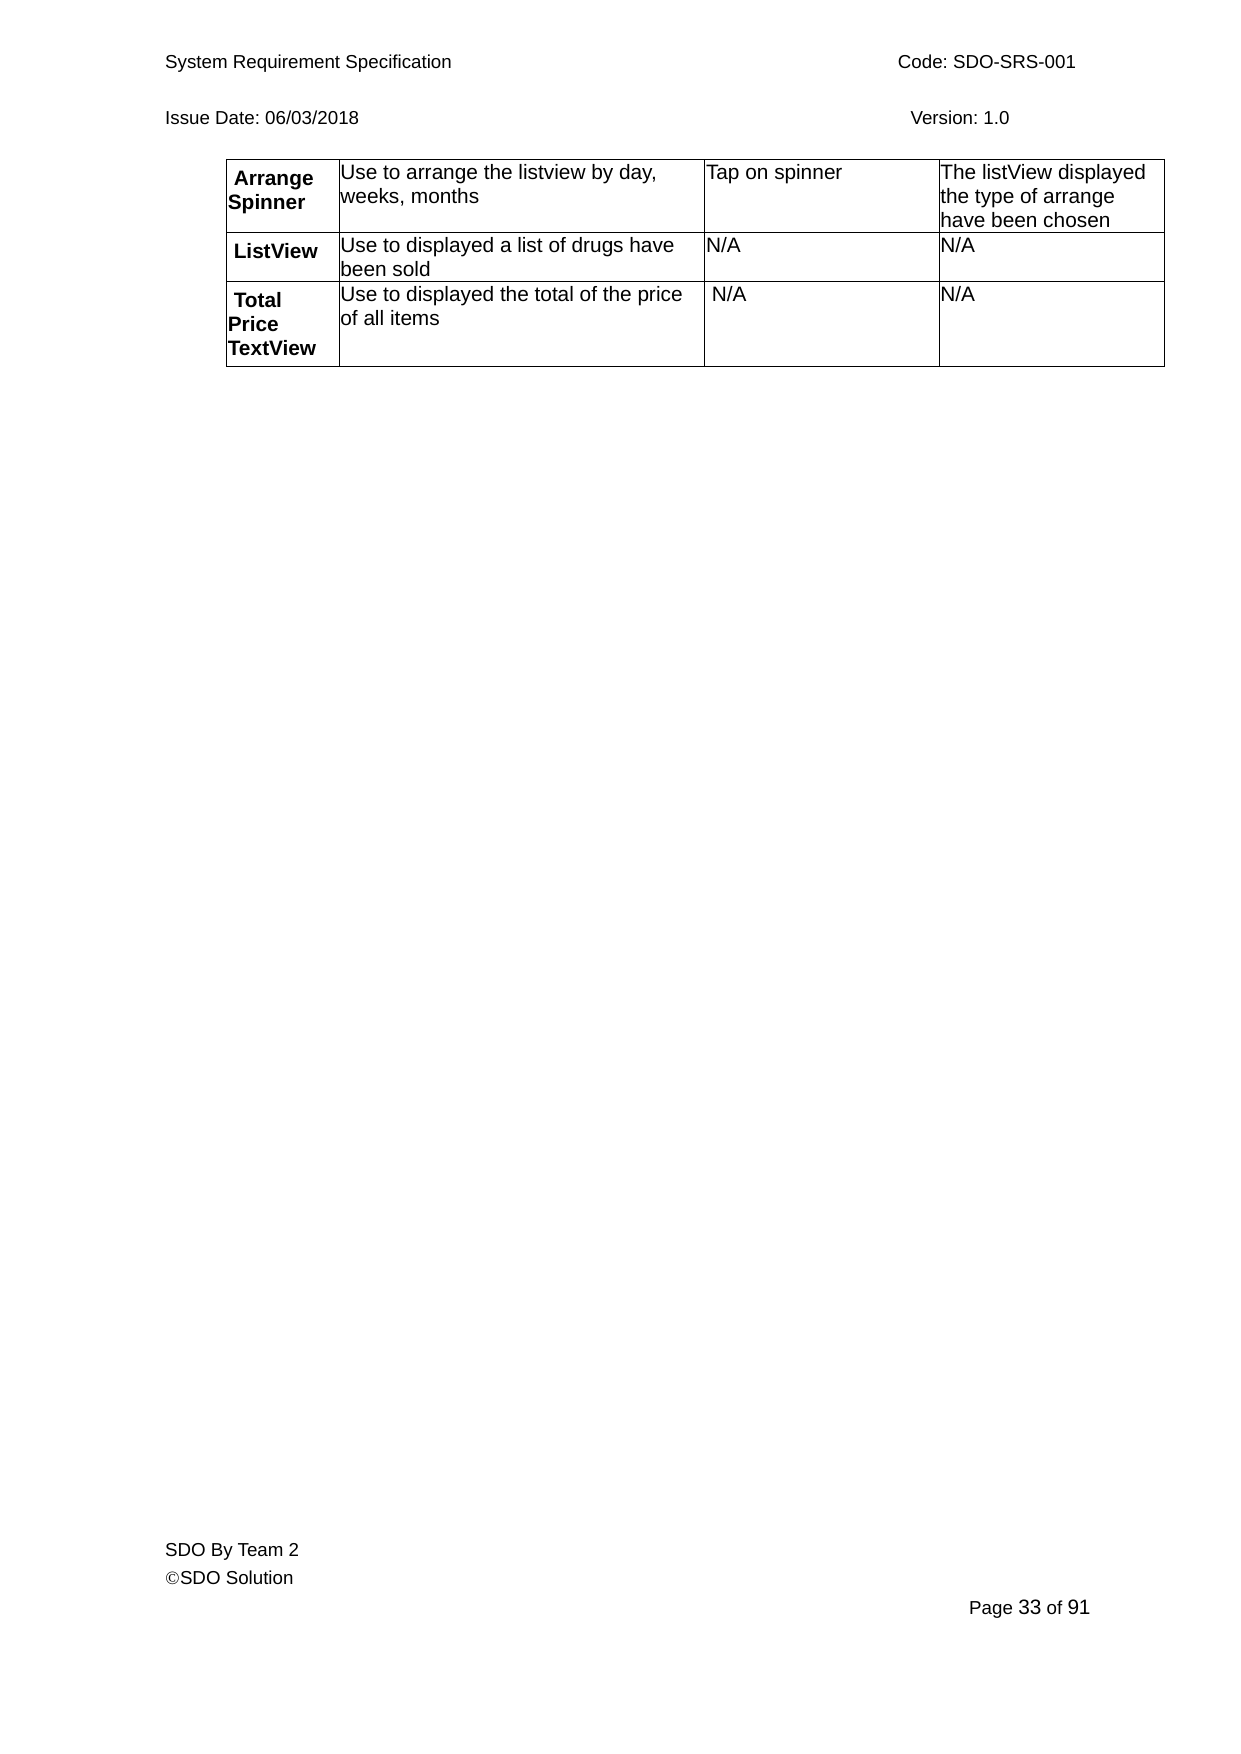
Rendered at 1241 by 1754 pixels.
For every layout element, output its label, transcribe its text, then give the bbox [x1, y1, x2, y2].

table_cell Use to displayed a list of drugs have been sold [340, 233, 704, 281]
table_cell Use to displayed the total of the price of all items [340, 282, 704, 366]
table_cell N/A [940, 233, 1164, 281]
table_cell The listView displayed the type of arrange have been chosen [940, 160, 1164, 232]
table_cell ListView [227, 233, 339, 281]
table_cell N/A [940, 282, 1164, 366]
table_cell Tap on spinner [705, 160, 939, 232]
table_cell Total Price TextView [227, 282, 339, 366]
table_cell Arrange Spinner [227, 160, 339, 232]
table_cell N/A [705, 282, 939, 366]
table_cell Use to arrange the listview by day, weeks, months [340, 160, 704, 232]
table_cell N/A [705, 233, 939, 281]
